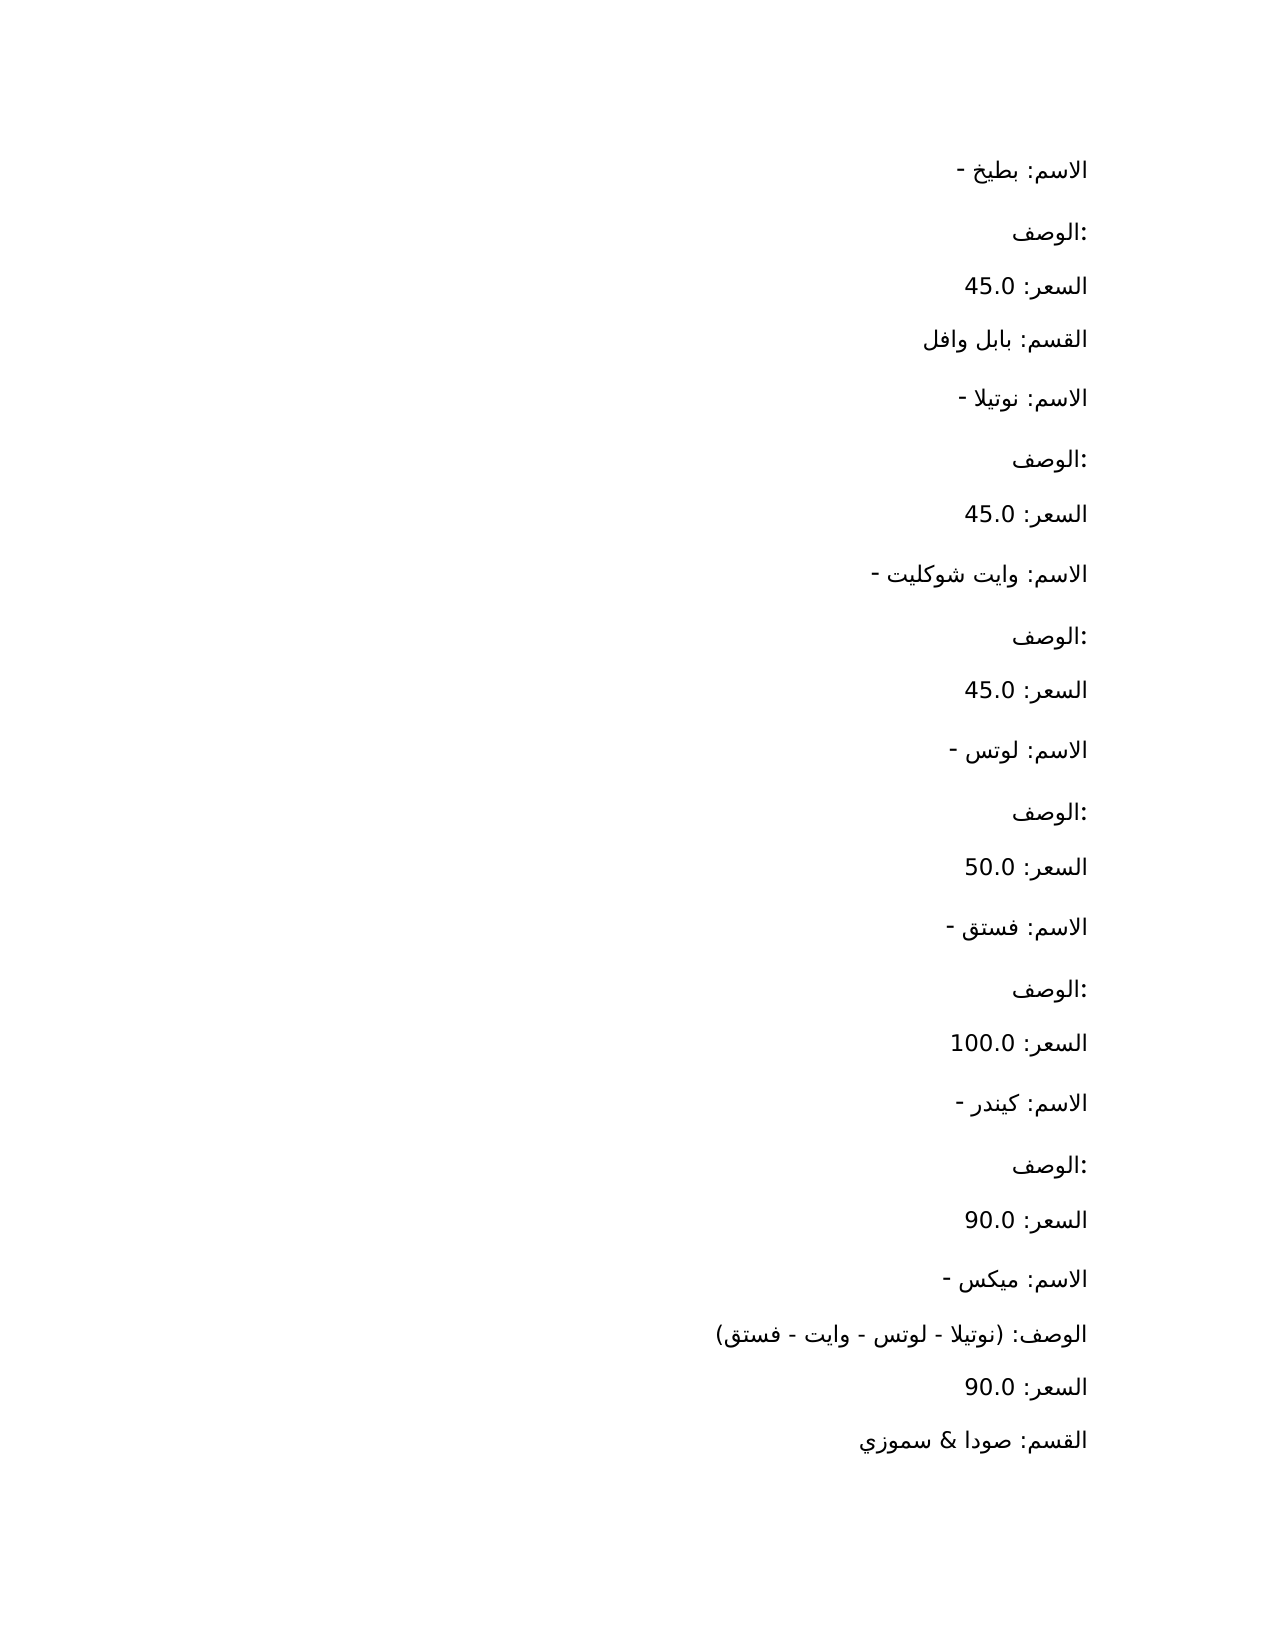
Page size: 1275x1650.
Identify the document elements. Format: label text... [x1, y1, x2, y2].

text القسم: بابل وافل [187, 326, 1087, 353]
text الوصف: [187, 969, 1087, 1004]
text الوصف: [187, 212, 1087, 247]
text الوصف: [187, 792, 1087, 828]
text الوصف: [187, 1145, 1087, 1181]
text السعر: 50.0 [187, 854, 1087, 881]
text - الاسم: فستق [187, 907, 1087, 942]
text السعر: 45.0 [187, 501, 1087, 528]
text السعر: 45.0 [187, 678, 1087, 704]
text - الاسم: بطيخ [187, 150, 1087, 186]
text الوصف: [187, 439, 1087, 475]
text الوصف: (نوتيلا - لوتس - وايت - فستق) [187, 1321, 1087, 1348]
text - الاسم: نوتيلا [187, 378, 1087, 413]
text - الاسم: كيندر [187, 1083, 1087, 1119]
text السعر: 90.0 [187, 1207, 1087, 1233]
text الوصف: [187, 616, 1087, 652]
text - الاسم: ميكس [187, 1259, 1087, 1295]
text السعر: 45.0 [187, 273, 1087, 300]
text - الاسم: لوتس [187, 731, 1087, 766]
text السعر: 100.0 [187, 1030, 1087, 1057]
text القسم: صودا & سموزي [187, 1427, 1087, 1454]
text - الاسم: وايت شوكليت [187, 554, 1087, 590]
text السعر: 90.0 [187, 1374, 1087, 1401]
